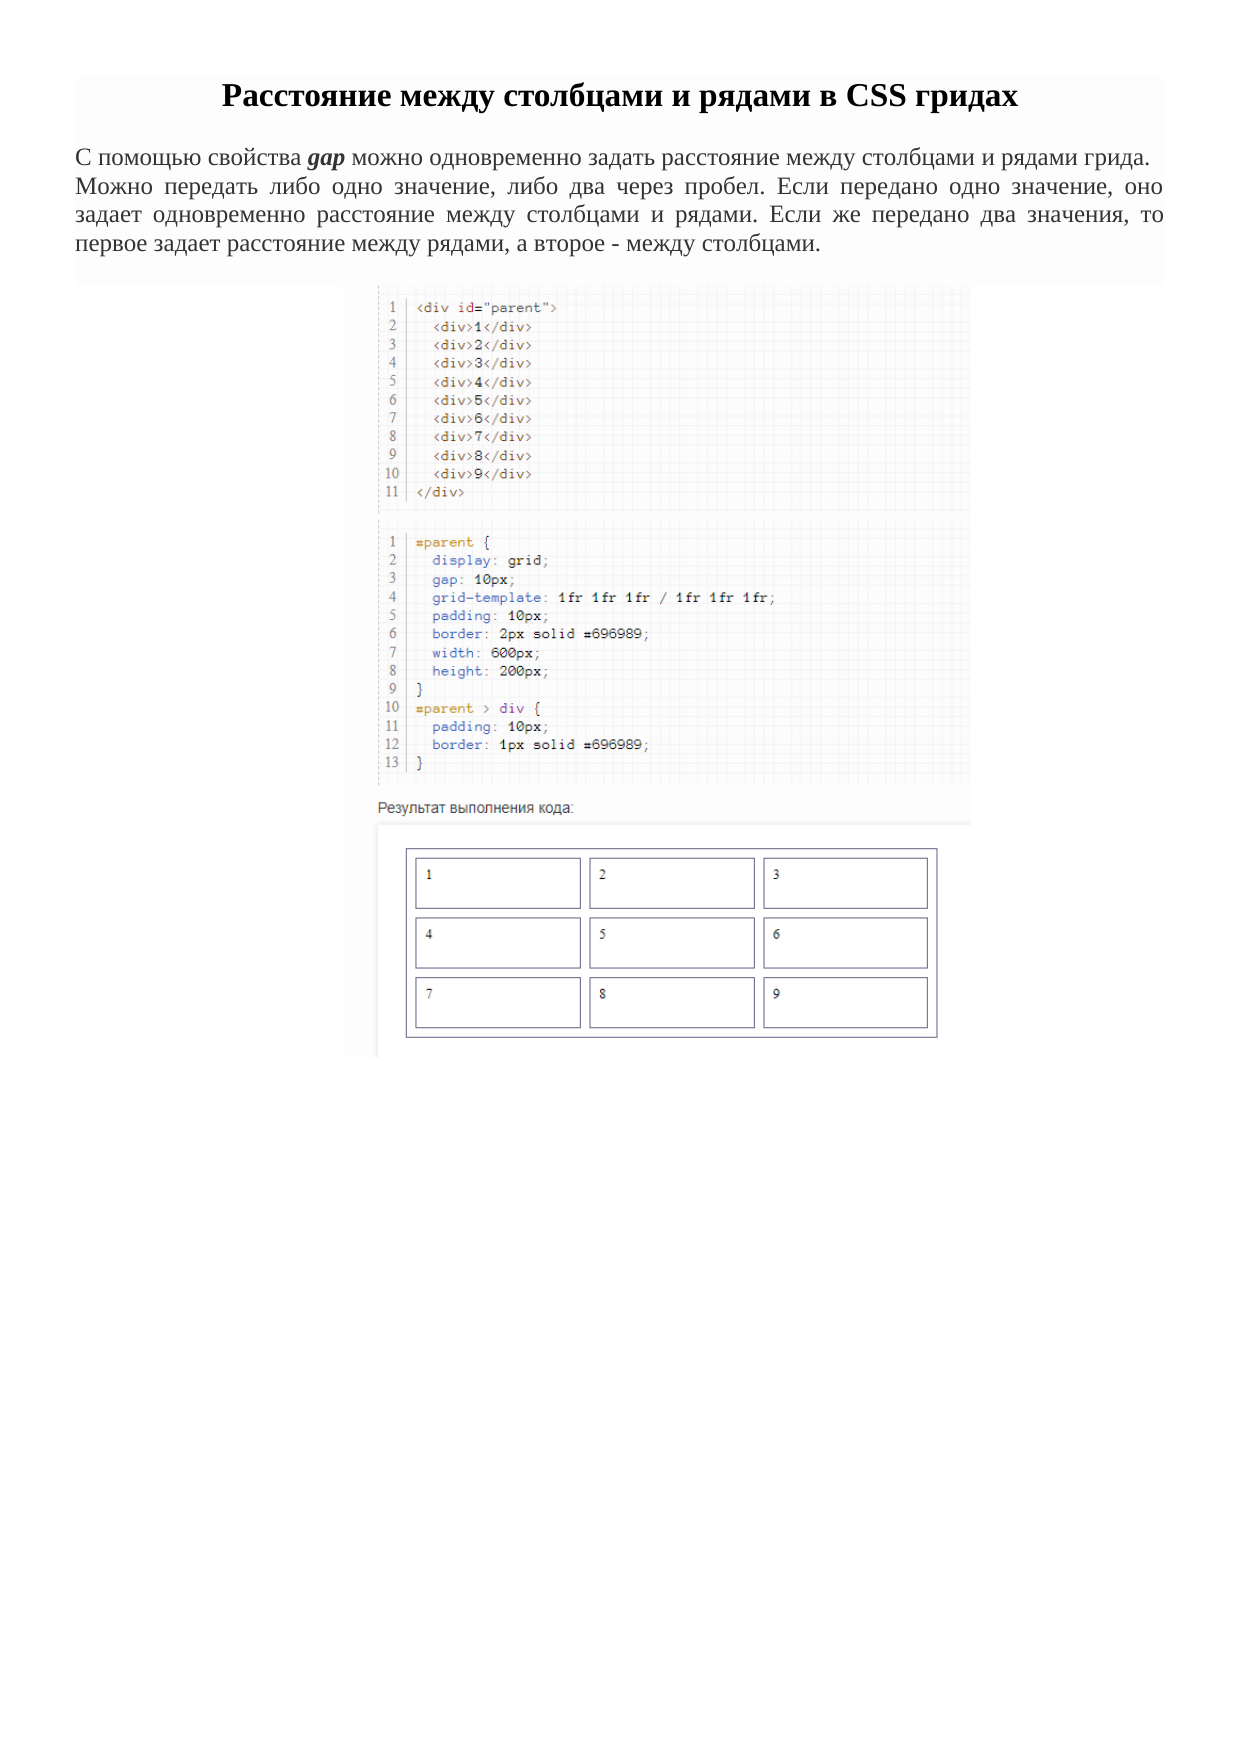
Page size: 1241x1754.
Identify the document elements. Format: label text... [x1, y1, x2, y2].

text Можно передать либо одно значение, либо два через пробел. Если передано одно значение, оно задает одновременно расстояние между столбцами и рядами. Если же передано два значения, то первое задает расстояние между рядами, а второе - между столбцами. [75, 171, 1165, 257]
text Расстояние между столбцами и рядами в CSS гридах [75, 75, 1165, 113]
picture [343, 285, 971, 1057]
text С помощью свойства gap можно одновременно задать расстояние между столбцами и рядами грида. [75, 142, 1165, 171]
